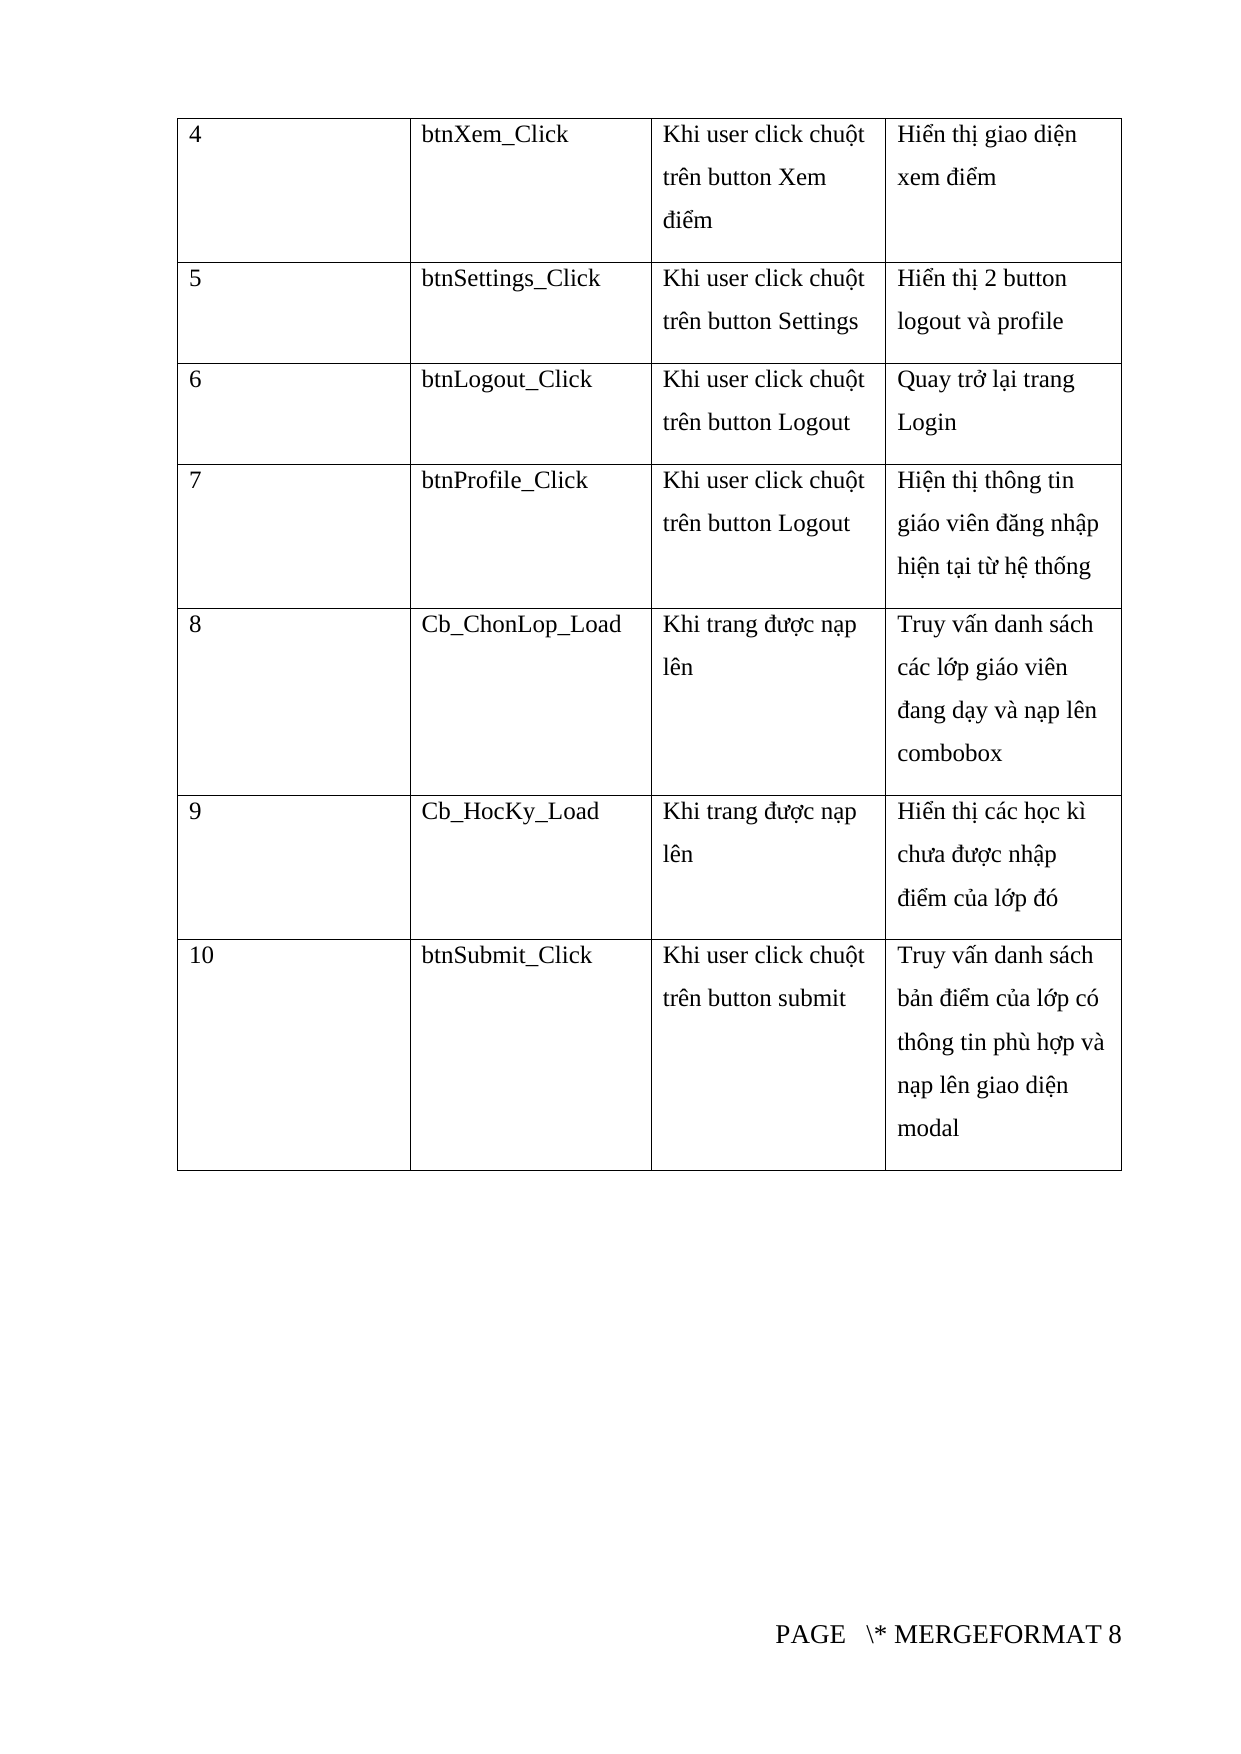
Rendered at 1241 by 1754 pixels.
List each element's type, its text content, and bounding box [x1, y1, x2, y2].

table_cell Truy vấn danh sách các lớp giáo viên đang dạy và nạp lên combobox [886, 609, 1121, 795]
table_cell Truy vấn danh sách bản điểm của lớp có thông tin phù hợp và nạp lên giao diện modal [886, 940, 1121, 1170]
table_cell Khi trang được nạp lên [652, 609, 885, 795]
table_cell Hiển thị các học kì chưa được nhập điểm của lớp đó [886, 796, 1121, 939]
table_cell Khi user click chuột trên button Logout [652, 465, 885, 608]
table_cell btnProfile_Click [411, 465, 651, 608]
table_cell 10 [178, 940, 410, 1170]
table_cell 7 [178, 465, 410, 608]
table_cell Hiện thị thông tin giáo viên đăng nhập hiện tại từ hệ thống [886, 465, 1121, 608]
table_cell Hiển thị 2 button logout và profile [886, 263, 1121, 363]
table_cell Cb_ChonLop_Load [411, 609, 651, 795]
table_cell btnXem_Click [411, 119, 651, 262]
table_cell 4 [178, 119, 410, 262]
table_cell btnSubmit_Click [411, 940, 651, 1170]
table_cell 8 [178, 609, 410, 795]
table_cell Khi user click chuột trên button Settings [652, 263, 885, 363]
table_cell 5 [178, 263, 410, 363]
table_cell Khi user click chuột trên button submit [652, 940, 885, 1170]
table_cell Hiển thị giao diện xem điểm [886, 119, 1121, 262]
table_cell Quay trở lại trang Login [886, 364, 1121, 464]
table_cell Khi user click chuột trên button Logout [652, 364, 885, 464]
table_cell 9 [178, 796, 410, 939]
table_cell btnSettings_Click [411, 263, 651, 363]
table_cell Khi trang được nạp lên [652, 796, 885, 939]
table_cell btnLogout_Click [411, 364, 651, 464]
table_cell Cb_HocKy_Load [411, 796, 651, 939]
table_cell Khi user click chuột trên button Xem điểm [652, 119, 885, 262]
table_cell 6 [178, 364, 410, 464]
